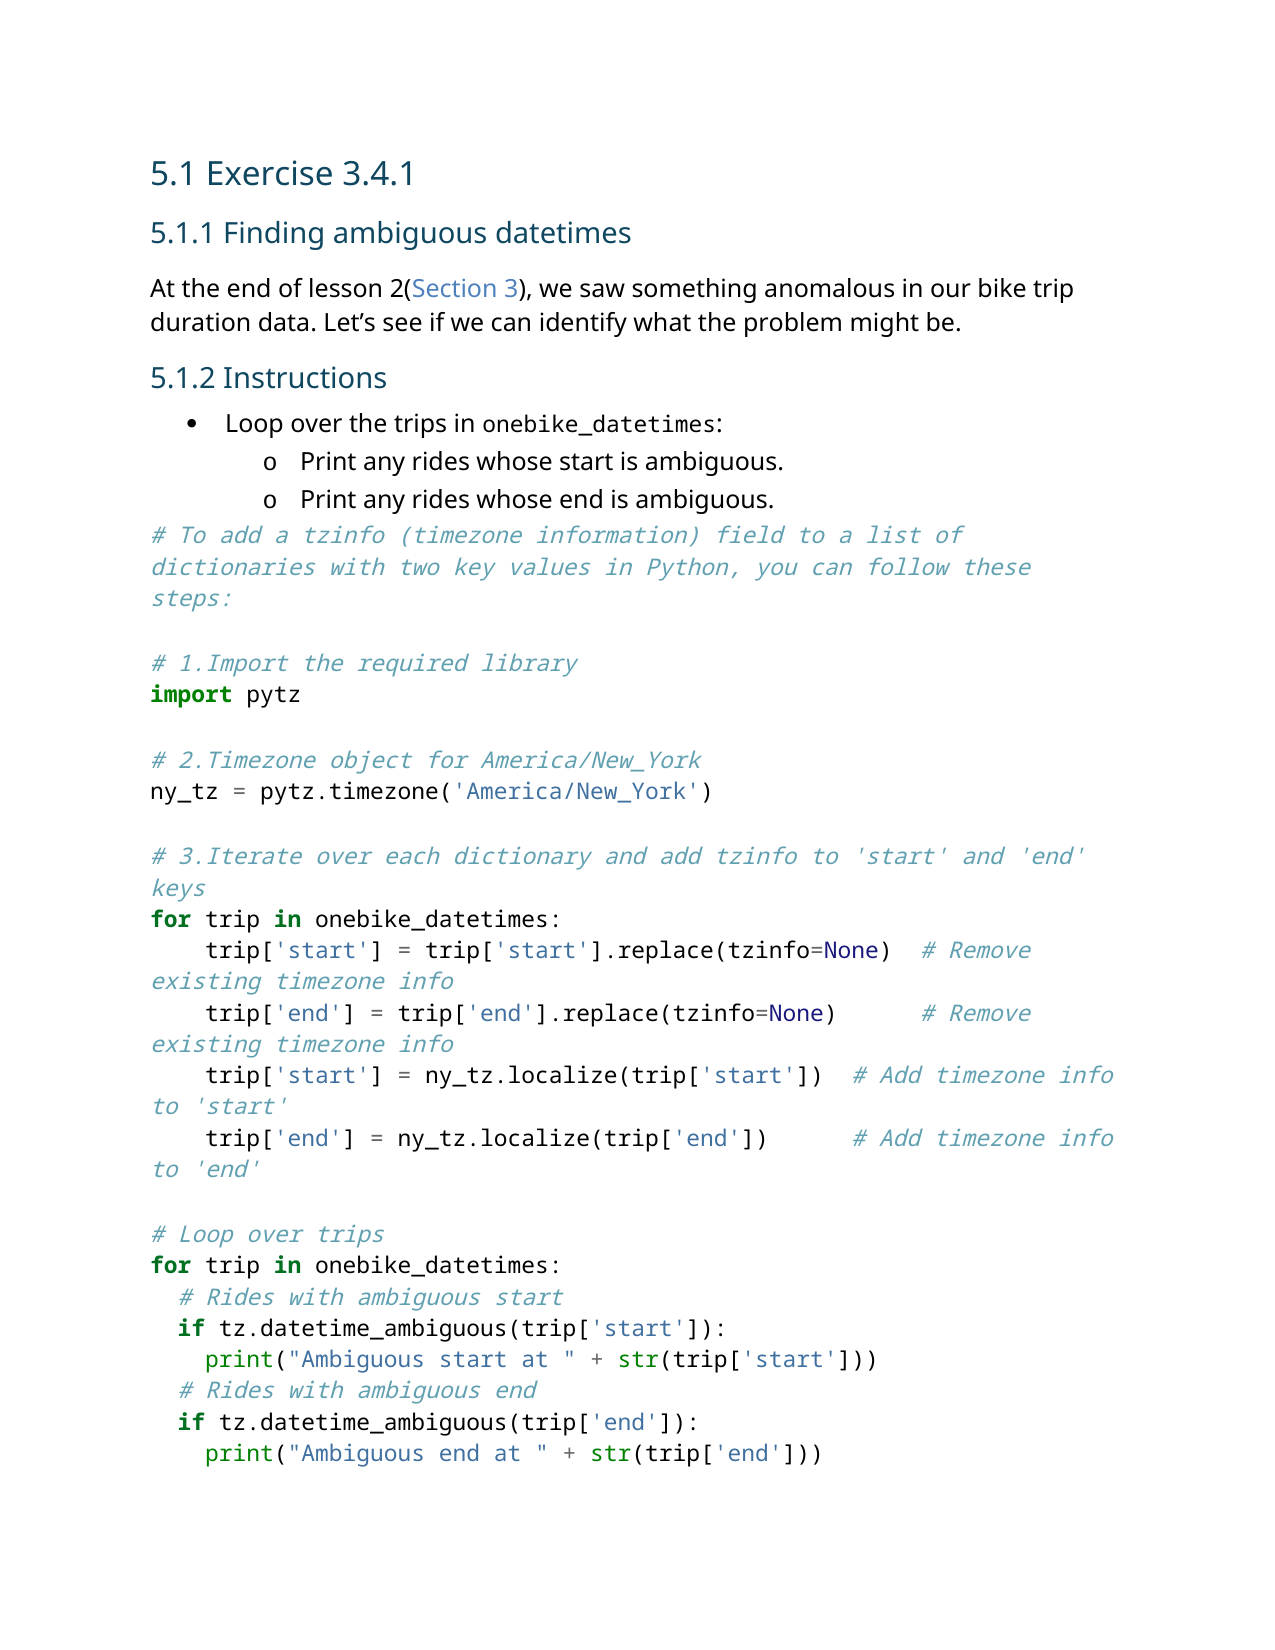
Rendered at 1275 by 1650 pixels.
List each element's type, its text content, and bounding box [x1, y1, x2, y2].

subtitle 5.1.1 Finding ambiguous datetimes [150, 212, 1125, 252]
list Loop over the trips in onebike_datetimes: [187, 405, 1125, 439]
list Print any rides whose start is ambiguous. [262, 443, 1125, 477]
list Print any rides whose end is ambiguous. [262, 481, 1125, 516]
text At the end of lesson 2(Section 3), we saw something anomalous in our bike trip duration data. Let’s see if we can identify what the problem might be. [150, 271, 1125, 339]
text # To add a tzinfo (timezone information) field to a list of dictionaries with two key values in Python, you can follow these steps: # 1.Import the required library import pytz # 2.Timezone object for America/New_York ny_tz = pytz.timezone('America/New_York') # 3.Iterate over each dictionary and add tzinfo to 'start' and 'end' keys for trip in onebike_datetimes: trip['start'] = trip['start'].replace(tzinfo=None) # Remove existing timezone info trip['end'] = trip['end'].replace(tzinfo=None) # Remove existing timezone info trip['start'] = ny_tz.localize(trip['start']) # Add timezone info to 'start' trip['end'] = ny_tz.localize(trip['end']) # Add timezone info to 'end' # Loop over trips for trip in onebike_datetimes: # Rides with ambiguous start if tz.datetime_ambiguous(trip['start']): print("Ambiguous start at " + str(trip['start'])) # Rides with ambiguous end if tz.datetime_ambiguous(trip['end']): print("Ambiguous end at " + str(trip['end'])) [150, 519, 1125, 1468]
subtitle 5.1 Exercise 3.4.1 [150, 150, 1125, 195]
subtitle 5.1.2 Instructions [150, 357, 1125, 397]
